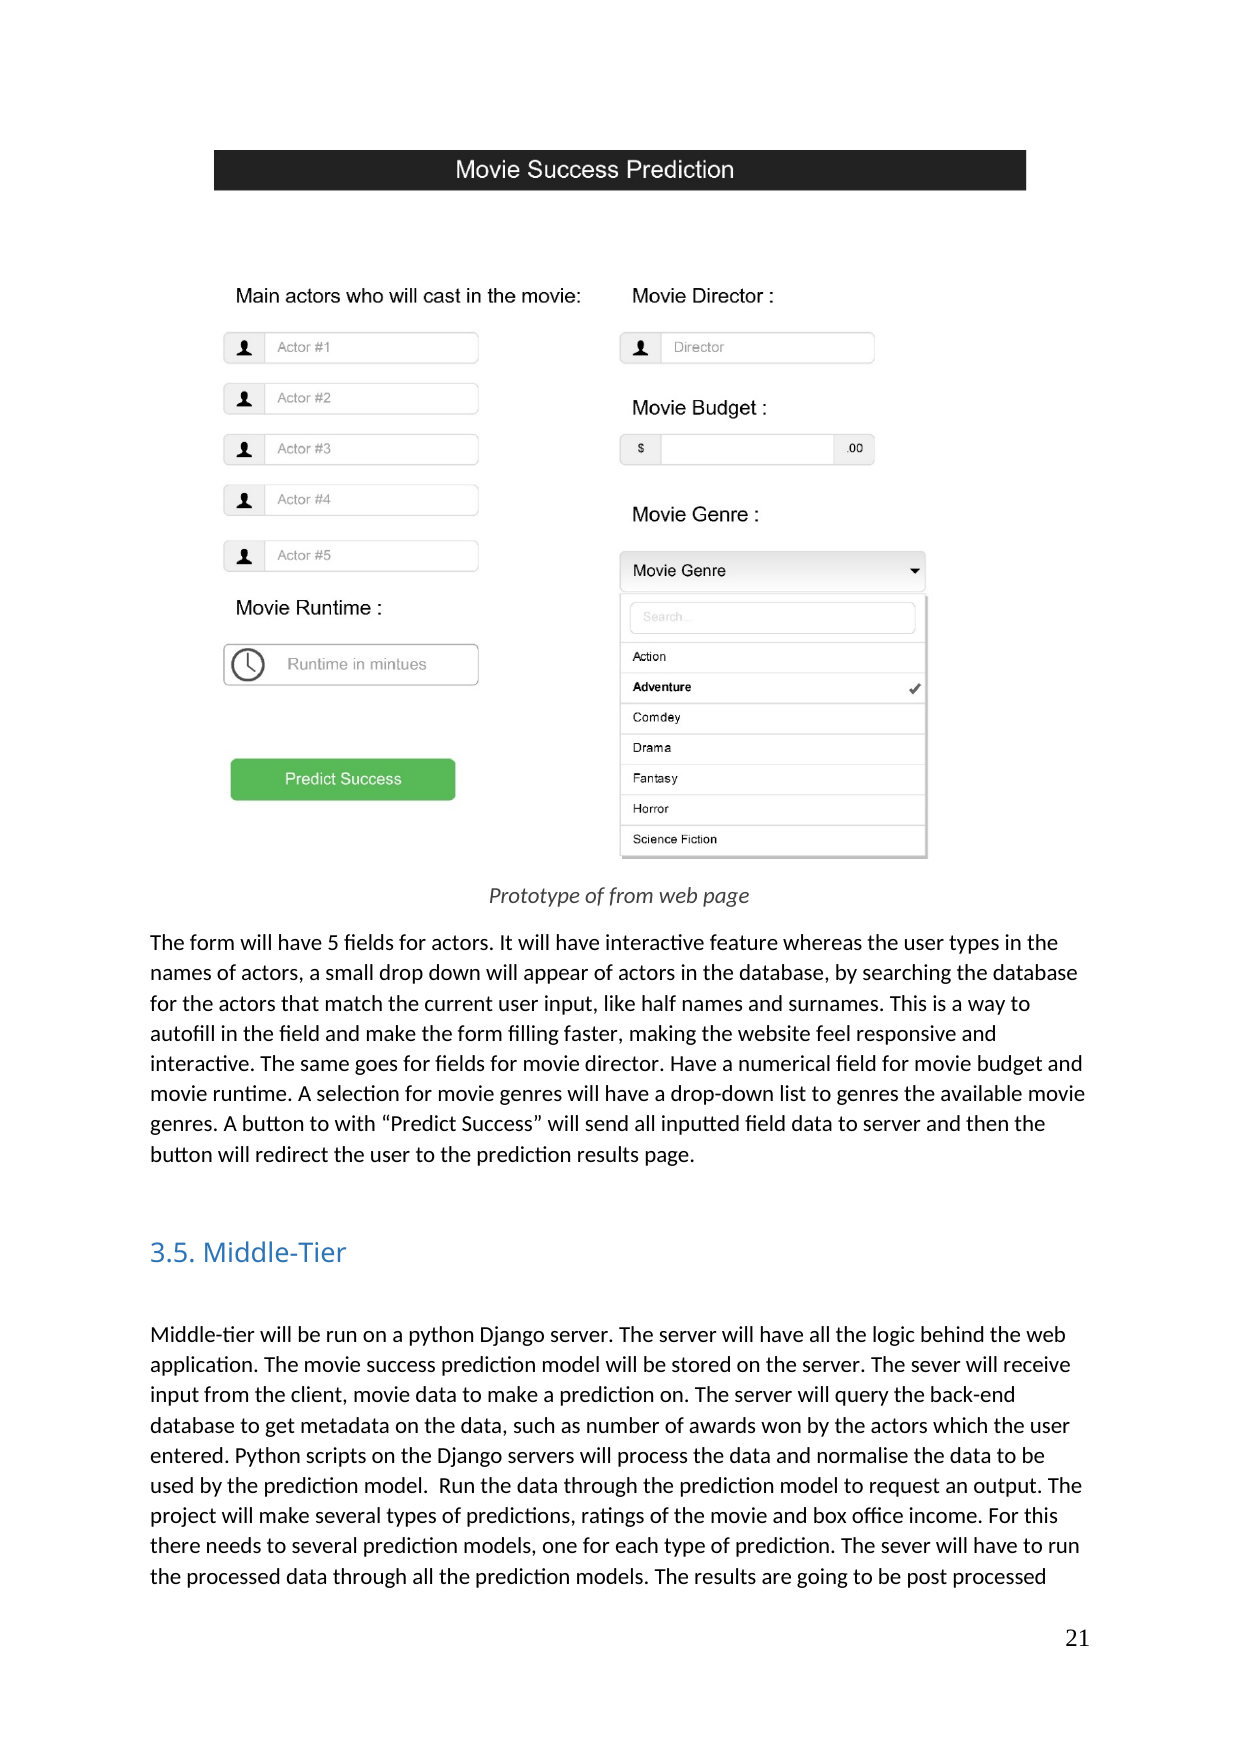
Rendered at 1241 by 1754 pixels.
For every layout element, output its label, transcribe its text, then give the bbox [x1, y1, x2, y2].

picture [213, 150, 1027, 859]
text Prototype of from web page [240, 881, 1000, 909]
text The form will have 5 fields for actors. It will have interactive feature whereas the user types in the names of actors, a small drop down will appear of actors in the database, by searching the database for the actors that match the current user input, like half names and surnames. This is a way to autofill in the field and make the form filling faster, making the website feel responsive and interactive. The same goes for fields for movie director. Have a numerical field for movie budget and movie runtime. A selection for movie genres will have a drop-down list to genres the available movie genres. A button to with “Predict Success” will send all inputted field data to server and then the button will redirect the user to the prediction results page. [150, 928, 1090, 1168]
subtitle 3.5. Middle-Tier [150, 1233, 1090, 1270]
